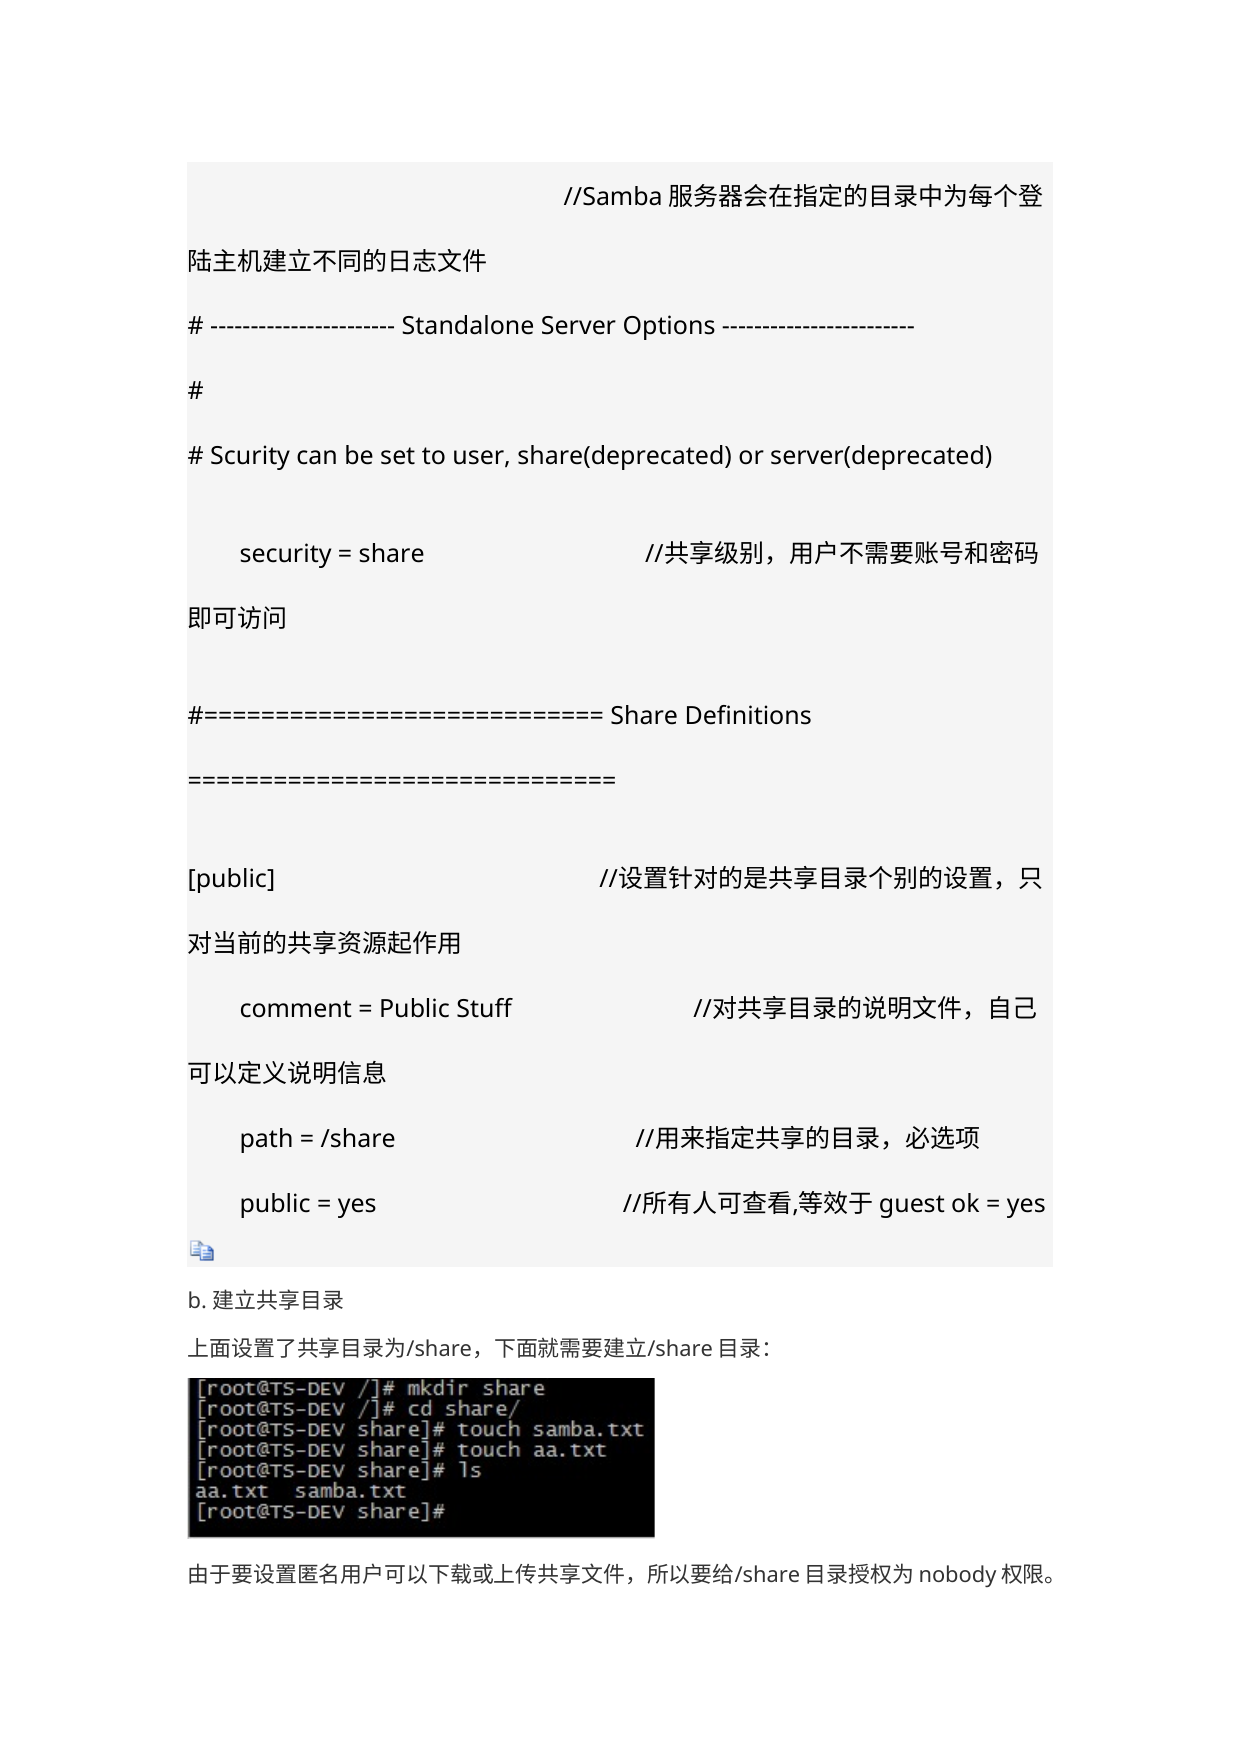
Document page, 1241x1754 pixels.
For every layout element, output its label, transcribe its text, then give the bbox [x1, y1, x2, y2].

text # [187, 357, 1053, 422]
text b. 建立共享目录 [187, 1283, 1053, 1315]
text comment = Public Stuff //对共享目录的说明文件，自己可以定义说明信息 [187, 974, 1053, 1104]
text [public] //设置针对的是共享目录个别的设置，只对当前的共享资源起作用 [187, 844, 1053, 974]
text # ----------------------- Standalone Server Options ------------------------ [187, 292, 1053, 357]
text //Samba服务器会在指定的目录中为每个登陆主机建立不同的日志文件 [187, 162, 1053, 292]
text security = share //共享级别，用户不需要账号和密码即可访问 [187, 519, 1053, 649]
text path = /share //用来指定共享的目录，必选项 [187, 1104, 1053, 1169]
picture [187, 1234, 219, 1266]
text # Scurity can be set to user, share(deprecated) or server(deprecated) [187, 422, 1053, 487]
text 由于要设置匿名用户可以下载或上传共享文件，所以要给/share目录授权为nobody权限。 [187, 1557, 1053, 1589]
text 上面设置了共享目录为/share，下面就需要建立/share目录： [187, 1331, 1053, 1363]
picture [187, 1378, 655, 1539]
text public = yes //所有人可查看,等效于guest ok = yes [187, 1169, 1053, 1234]
text #============================ Share Definitions ============================== [187, 682, 1053, 812]
